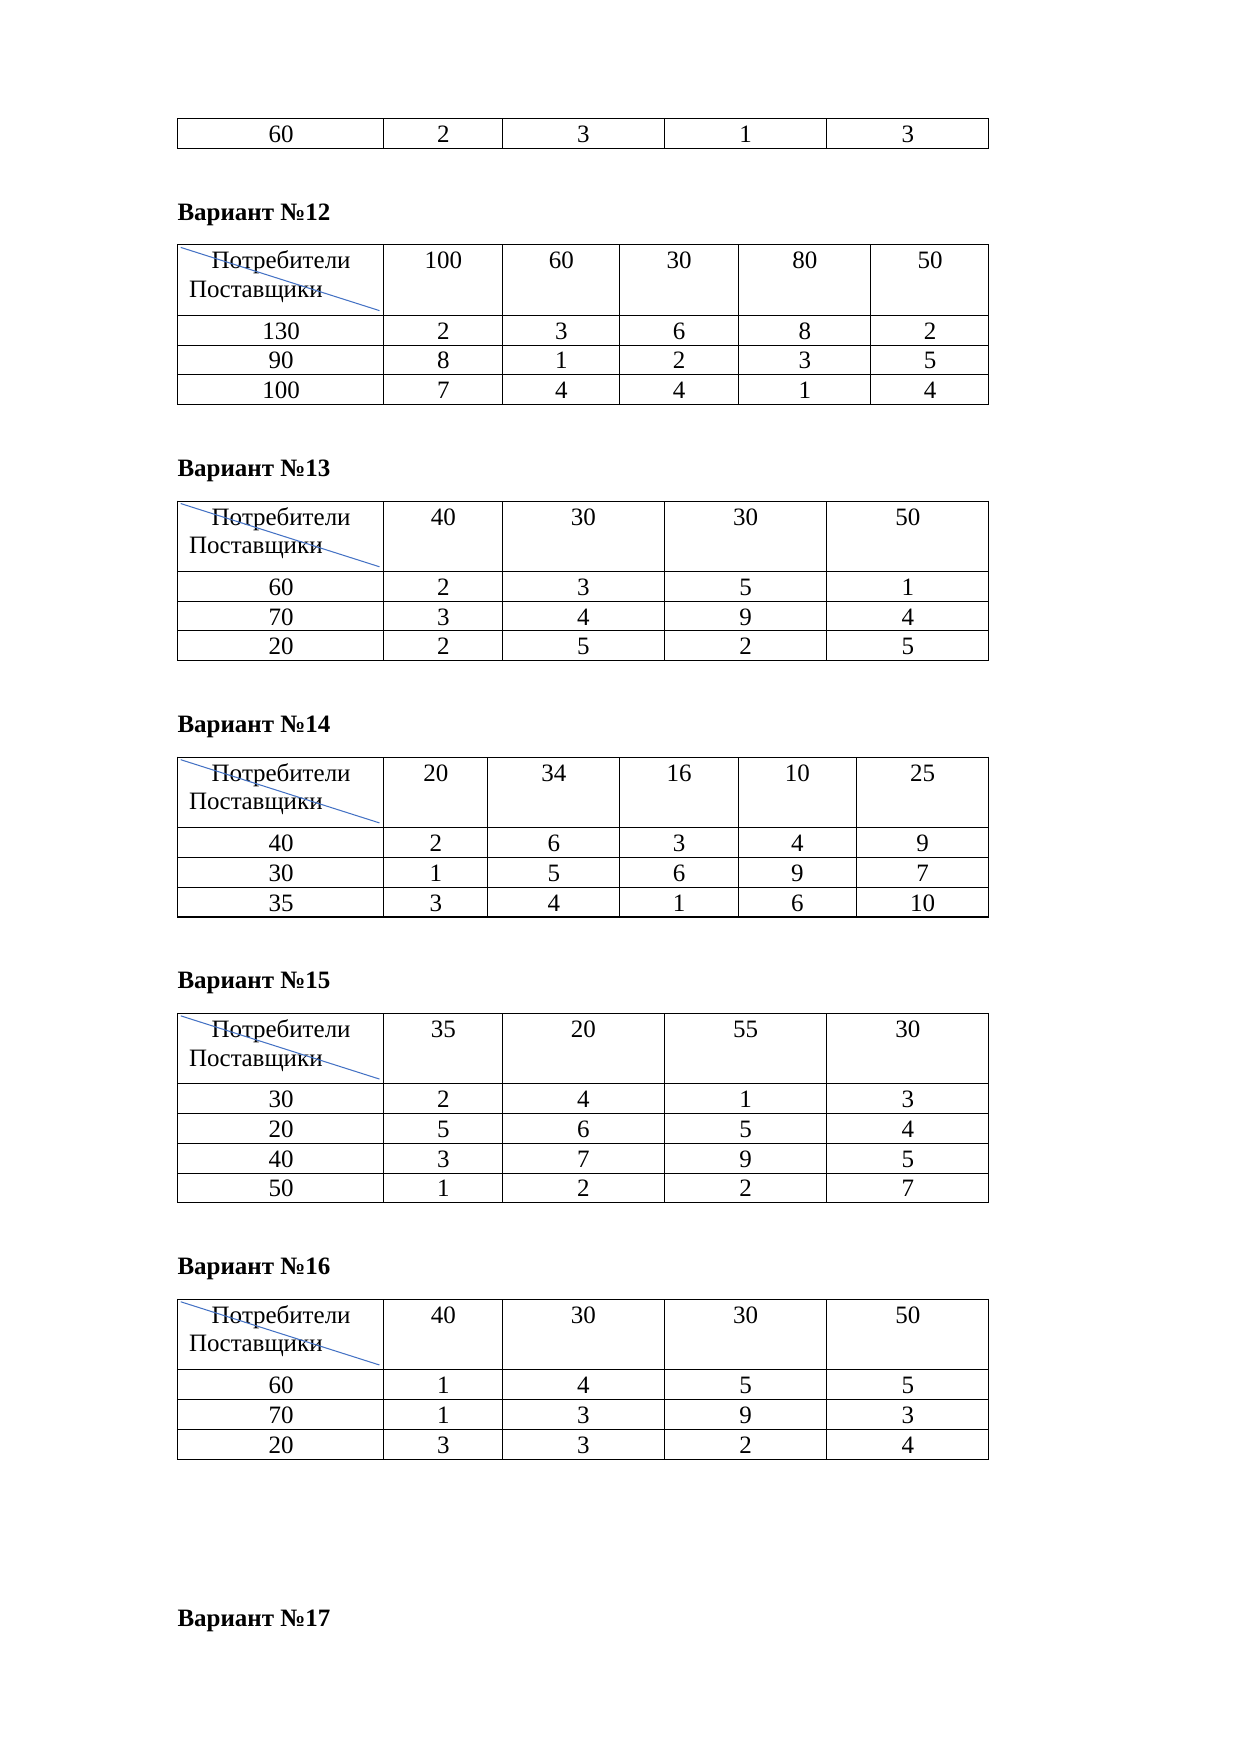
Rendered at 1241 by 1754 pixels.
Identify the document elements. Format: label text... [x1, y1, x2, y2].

table_cell 2 [620, 346, 738, 374]
table_cell 1 [620, 888, 738, 916]
table_cell 6 [620, 316, 738, 344]
table_cell 5 [827, 631, 988, 660]
table_cell 2 [384, 1084, 502, 1113]
table_header 20 [503, 1014, 664, 1083]
table_header 80 [739, 245, 870, 315]
table_cell 40 [178, 1144, 383, 1172]
table_cell 6 [620, 858, 738, 887]
table_header 10 [739, 758, 856, 827]
table_header 16 [620, 758, 738, 827]
table_cell 3 [827, 1084, 988, 1113]
table_header 50 [827, 502, 988, 571]
table_cell 4 [503, 375, 619, 404]
table_cell 1 [503, 346, 619, 374]
table_cell 7 [827, 1174, 988, 1202]
table_cell 3 [384, 888, 487, 916]
text Вариант №13 [177, 453, 1152, 482]
table_cell 5 [827, 1144, 988, 1172]
table_header Потребители Поставщики [178, 245, 383, 315]
text Вариант №16 [177, 1251, 1152, 1280]
table_header 30 [503, 1300, 664, 1369]
table_cell 1 [384, 1174, 502, 1202]
table_header 100 [384, 245, 502, 315]
table_cell 4 [827, 1114, 988, 1143]
table_cell 30 [178, 858, 383, 887]
table_cell 9 [665, 602, 826, 630]
table_cell 3 [827, 119, 988, 148]
table_cell 5 [665, 1370, 826, 1399]
table_cell 2 [384, 572, 502, 601]
table_header Потребители Поставщики [178, 758, 383, 827]
table_cell 4 [827, 602, 988, 630]
table_cell 10 [857, 888, 988, 916]
table_cell 7 [384, 375, 502, 404]
table_cell 9 [665, 1400, 826, 1429]
table_cell 6 [488, 828, 619, 857]
table_header 50 [871, 245, 988, 315]
table_cell 3 [384, 1430, 502, 1458]
table_cell 30 [178, 1084, 383, 1113]
table_cell 8 [384, 346, 502, 374]
table_cell 7 [857, 858, 988, 887]
table_cell 20 [178, 1114, 383, 1143]
table_cell 4 [739, 828, 856, 857]
table_header 30 [827, 1014, 988, 1083]
table_cell 5 [665, 572, 826, 601]
table_cell 3 [503, 1400, 664, 1429]
table_cell 1 [665, 1084, 826, 1113]
table_cell 5 [384, 1114, 502, 1143]
table_cell 2 [384, 828, 487, 857]
table_cell 100 [178, 375, 383, 404]
table_header 55 [665, 1014, 826, 1083]
table_cell 5 [871, 346, 988, 374]
table_cell 3 [503, 572, 664, 601]
text Вариант №14 [177, 709, 1152, 738]
table_cell 2 [871, 316, 988, 344]
table_cell 5 [488, 858, 619, 887]
table_cell 20 [178, 1430, 383, 1458]
table_cell 4 [488, 888, 619, 916]
table_cell 2 [665, 1174, 826, 1202]
table_cell 60 [178, 572, 383, 601]
table_cell 3 [503, 1430, 664, 1458]
table_cell 6 [503, 1114, 664, 1143]
text Вариант №17 [177, 1603, 1152, 1631]
table_cell 2 [665, 631, 826, 660]
table_cell 3 [739, 346, 870, 374]
table_header Потребители Поставщики [178, 502, 383, 571]
table_cell 2 [384, 631, 502, 660]
table_cell 9 [739, 858, 856, 887]
table_cell 6 [739, 888, 856, 916]
table_cell 4 [503, 1370, 664, 1399]
text Вариант №15 [177, 965, 1152, 994]
table_cell 1 [665, 119, 826, 148]
table_header 50 [827, 1300, 988, 1369]
table_cell 70 [178, 1400, 383, 1429]
table_header 35 [384, 1014, 502, 1083]
table_cell 40 [178, 828, 383, 857]
table_cell 50 [178, 1174, 383, 1202]
table_cell 60 [178, 119, 383, 148]
table_cell 4 [827, 1430, 988, 1458]
table_cell 9 [665, 1144, 826, 1172]
table_cell 3 [503, 119, 664, 148]
table_cell 3 [827, 1400, 988, 1429]
table_header 30 [620, 245, 738, 315]
table_header 60 [503, 245, 619, 315]
table_header Потребители Поставщики [178, 1300, 383, 1369]
table_header 40 [384, 1300, 502, 1369]
table_cell 4 [620, 375, 738, 404]
table_cell 8 [739, 316, 870, 344]
table_cell 1 [384, 1400, 502, 1429]
table_header 40 [384, 502, 502, 571]
table_header 30 [503, 502, 664, 571]
table_cell 130 [178, 316, 383, 344]
table_header Потребители Поставщики [178, 1014, 383, 1083]
table_cell 35 [178, 888, 383, 916]
table_header 30 [665, 502, 826, 571]
table_cell 90 [178, 346, 383, 374]
table_cell 3 [620, 828, 738, 857]
table_cell 2 [665, 1430, 826, 1458]
table_cell 2 [503, 1174, 664, 1202]
table_cell 20 [178, 631, 383, 660]
table_cell 3 [384, 1144, 502, 1172]
table_cell 60 [178, 1370, 383, 1399]
table_cell 4 [503, 602, 664, 630]
table_header 30 [665, 1300, 826, 1369]
text Вариант №12 [177, 197, 1152, 225]
table_cell 4 [871, 375, 988, 404]
table_cell 1 [827, 572, 988, 601]
table_header 34 [488, 758, 619, 827]
table_cell 2 [384, 316, 502, 344]
table_cell 70 [178, 602, 383, 630]
table_cell 1 [384, 858, 487, 887]
table_cell 1 [384, 1370, 502, 1399]
table_cell 5 [827, 1370, 988, 1399]
table_cell 5 [503, 631, 664, 660]
table_cell 2 [384, 119, 502, 148]
table_header 20 [384, 758, 487, 827]
table_cell 3 [384, 602, 502, 630]
table_cell 3 [503, 316, 619, 344]
table_cell 4 [503, 1084, 664, 1113]
table_cell 7 [503, 1144, 664, 1172]
table_cell 9 [857, 828, 988, 857]
table_cell 1 [739, 375, 870, 404]
table_header 25 [857, 758, 988, 827]
table_cell 5 [665, 1114, 826, 1143]
